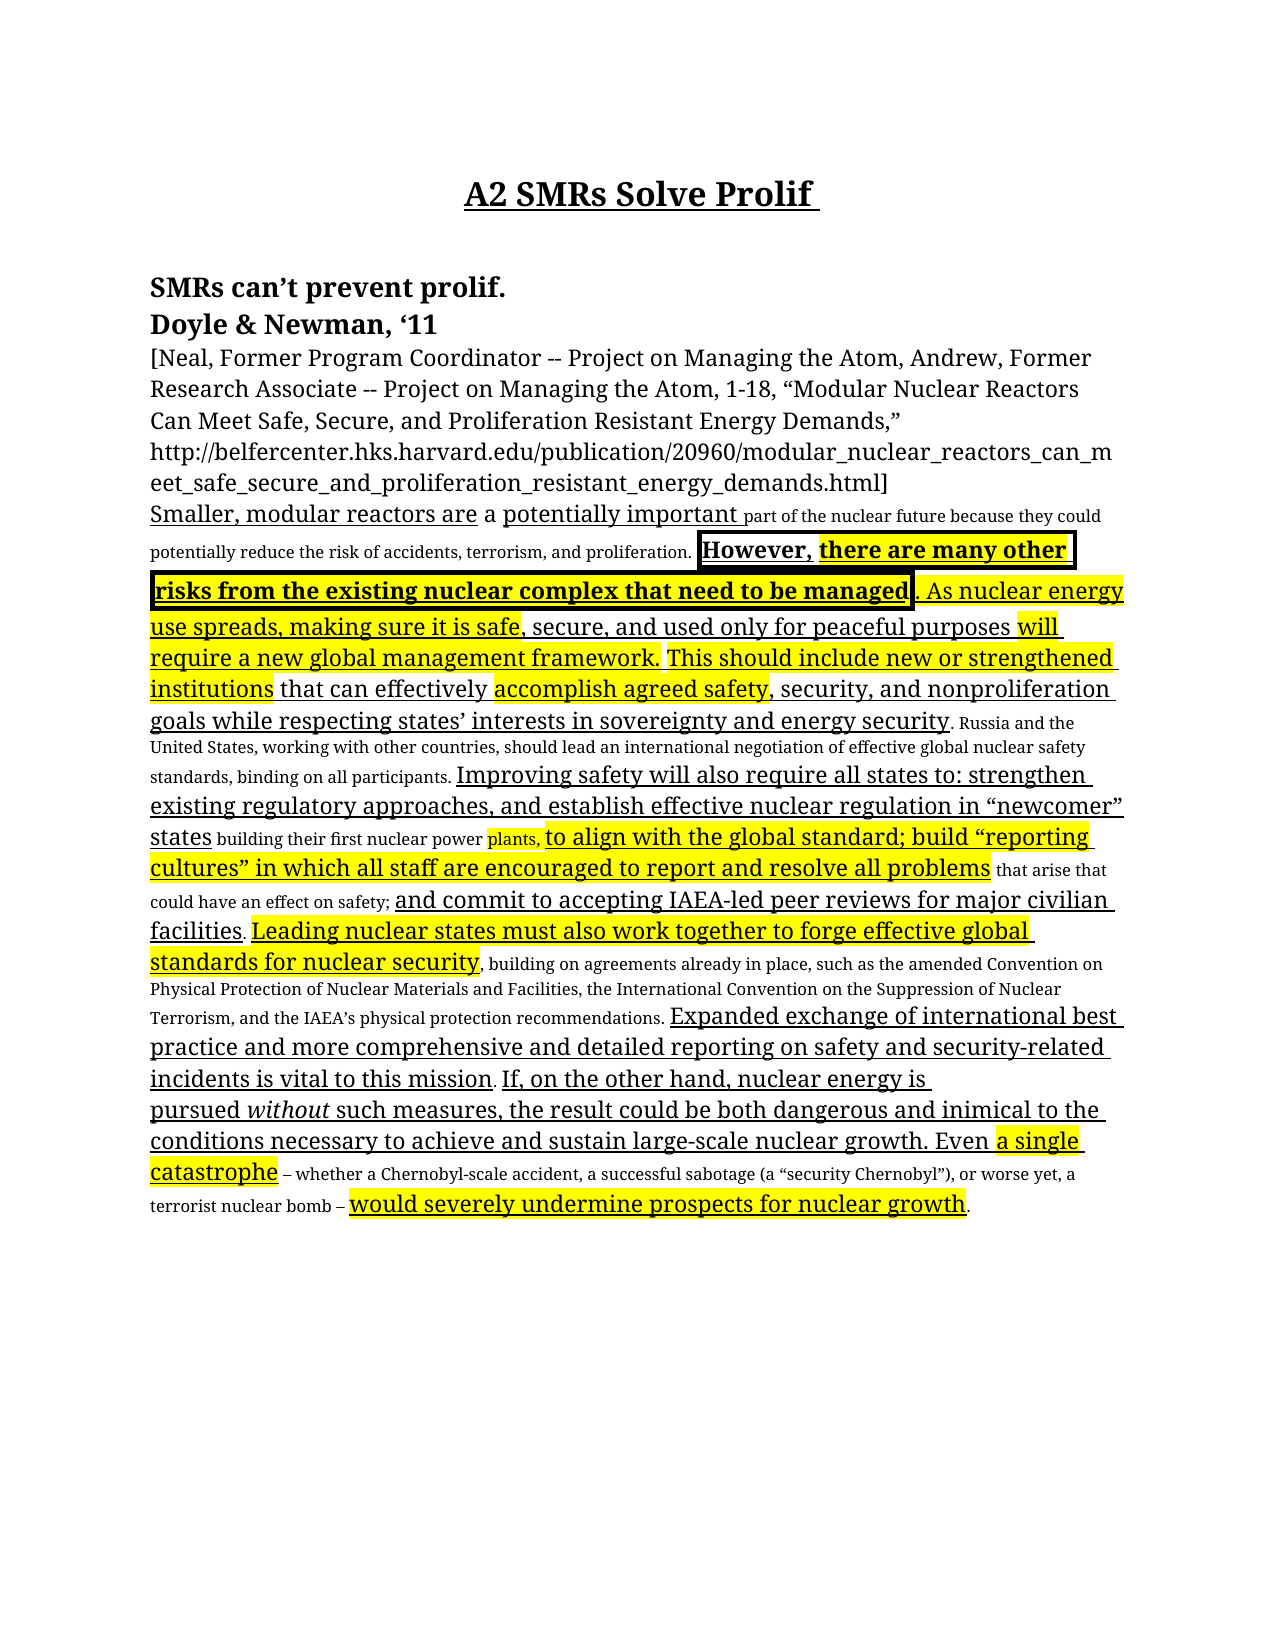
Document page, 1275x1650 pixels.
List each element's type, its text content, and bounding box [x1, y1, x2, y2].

text [Neal, Former Program Coordinator -- Project on Managing the Atom, Andrew, Former Research Associate -- Project on Managing the Atom, 1-18, “Modular Nuclear Reactors Can Meet Safe, Secure, and Proliferation Resistant Energy Demands,” http://belfercenter.hks.harvard.edu/publication/20960/modular_nuclear_reactors_can_meet_safe_secure_and_proliferation_resistant_energy_demands.html] [150, 342, 1125, 498]
text Smaller, modular reactors are a potentially important part of the nuclear future because they could potentially reduce the risk of accidents, terrorism, and proliferation. However, there are many other risks from the existing nuclear complex that need to be managed. As nuclear energy use spreads, making sure it is safe, secure, and used only for peaceful purposes will require a new global management framework. This should include new or strengthened institutions that can effectively accomplish agreed safety, security, and nonproliferation goals while respecting states’ interests in sovereignty and energy security. Russia and the United States, working with other countries, should lead an international negotiation of effective global nuclear safety standards, binding on all participants. Improving safety will also require all states to: strengthen existing regulatory approaches, and establish effective nuclear regulation in “newcomer” states building their first nuclear power plants, to align with the global standard; build “reporting cultures” in which all staff are encouraged to report and resolve all problems that arise that could have an effect on safety; and commit to accepting IAEA-led peer reviews for major civilian facilities. Leading nuclear states must also work together to forge effective global standards for nuclear security, building on agreements already in place, such as the amended Convention on Physical Protection of Nuclear Materials and Facilities, the International Convention on the Suppression of Nuclear Terrorism, and the IAEA’s physical protection recommendations. Expanded exchange of international best practice and more comprehensive and detailed reporting on safety and security-related incidents is vital to this mission. If, on the other hand, nuclear energy is pursued without such measures, the result could be both dangerous and inimical to the conditions necessary to achieve and sustain large-scale nuclear growth. Even a single catastrophe – whether a Chernobyl-scale accident, a successful sabotage (a “security Chernobyl”), or worse yet, a terrorist nuclear bomb – would severely undermine prospects for nuclear growth. [150, 498, 1125, 1219]
subtitle SMRs can’t prevent prolif. [150, 268, 1125, 305]
subtitle A2 SMRs Solve Prolif [150, 171, 1125, 216]
text Doyle & Newman, ‘11 [150, 305, 1125, 342]
